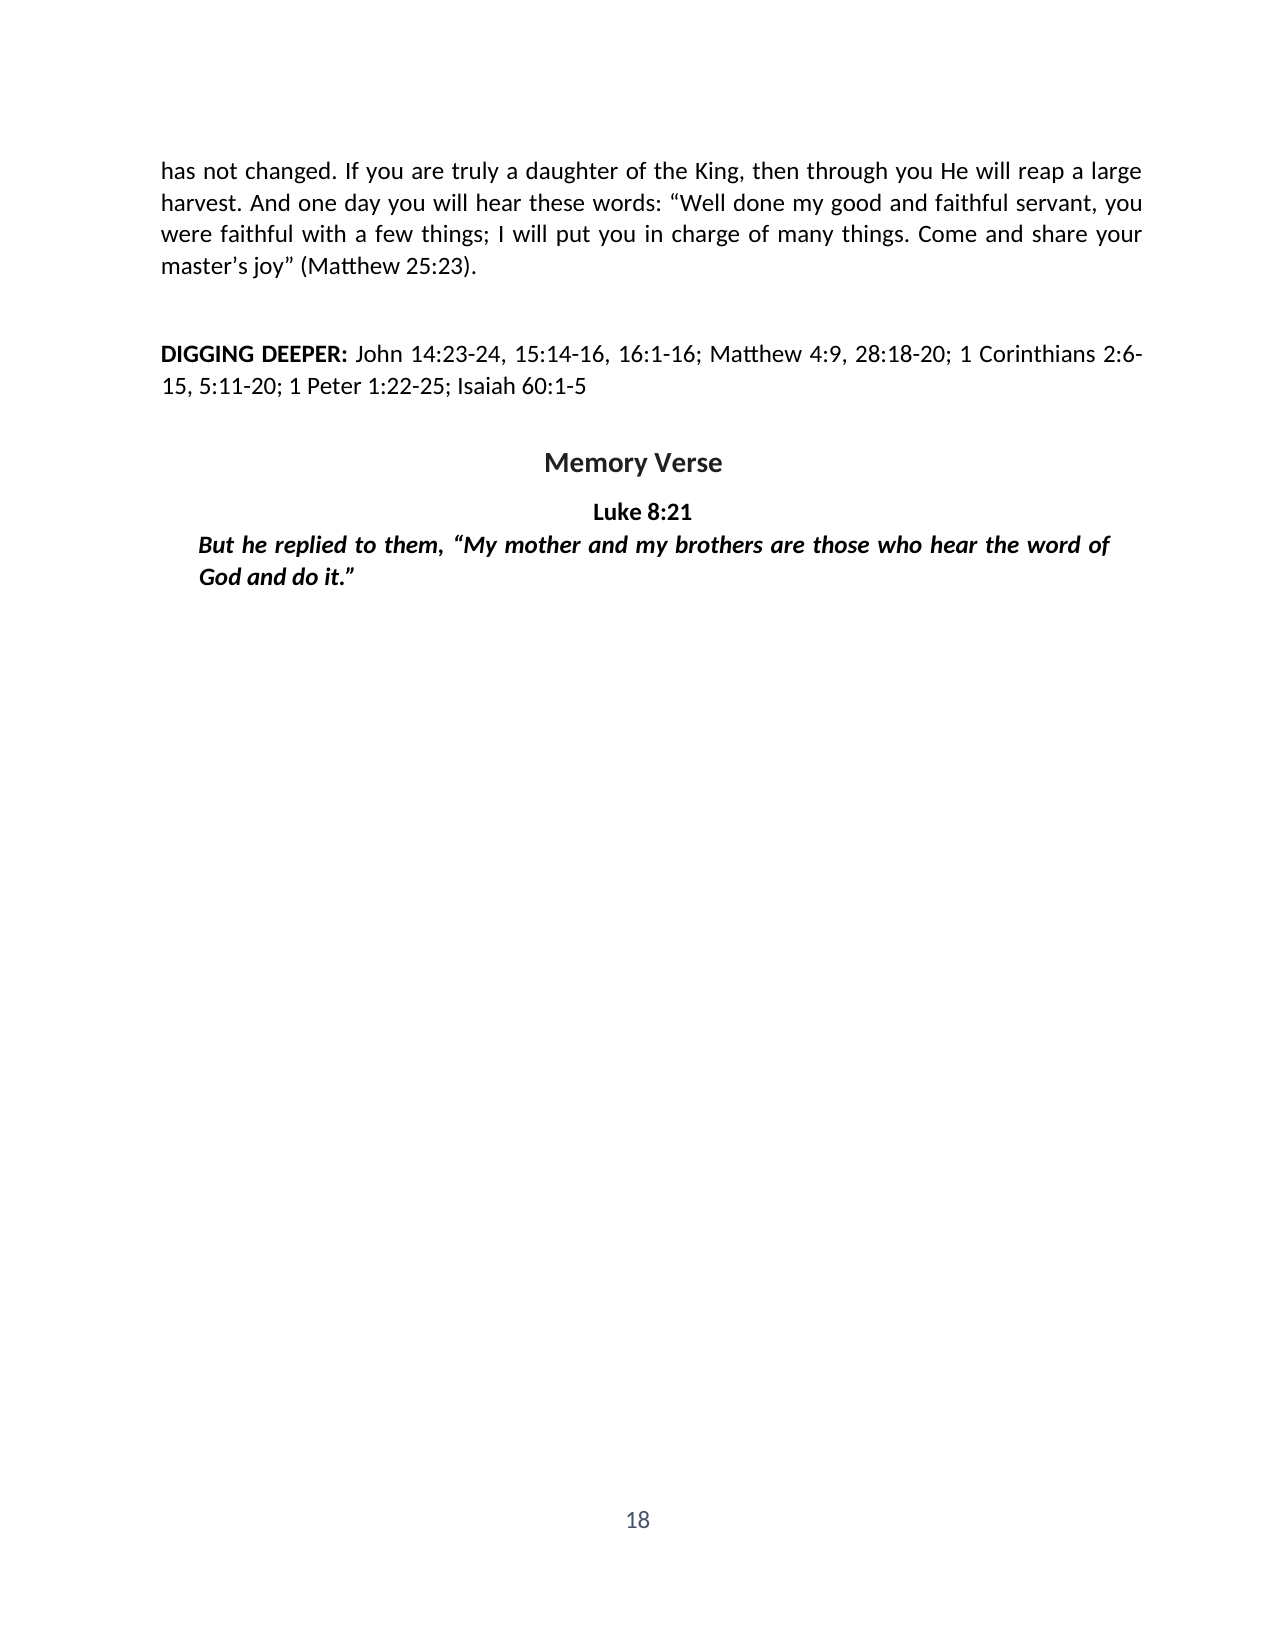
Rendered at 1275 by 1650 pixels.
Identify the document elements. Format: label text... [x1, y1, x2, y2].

text 3 [161, 155, 1144, 281]
